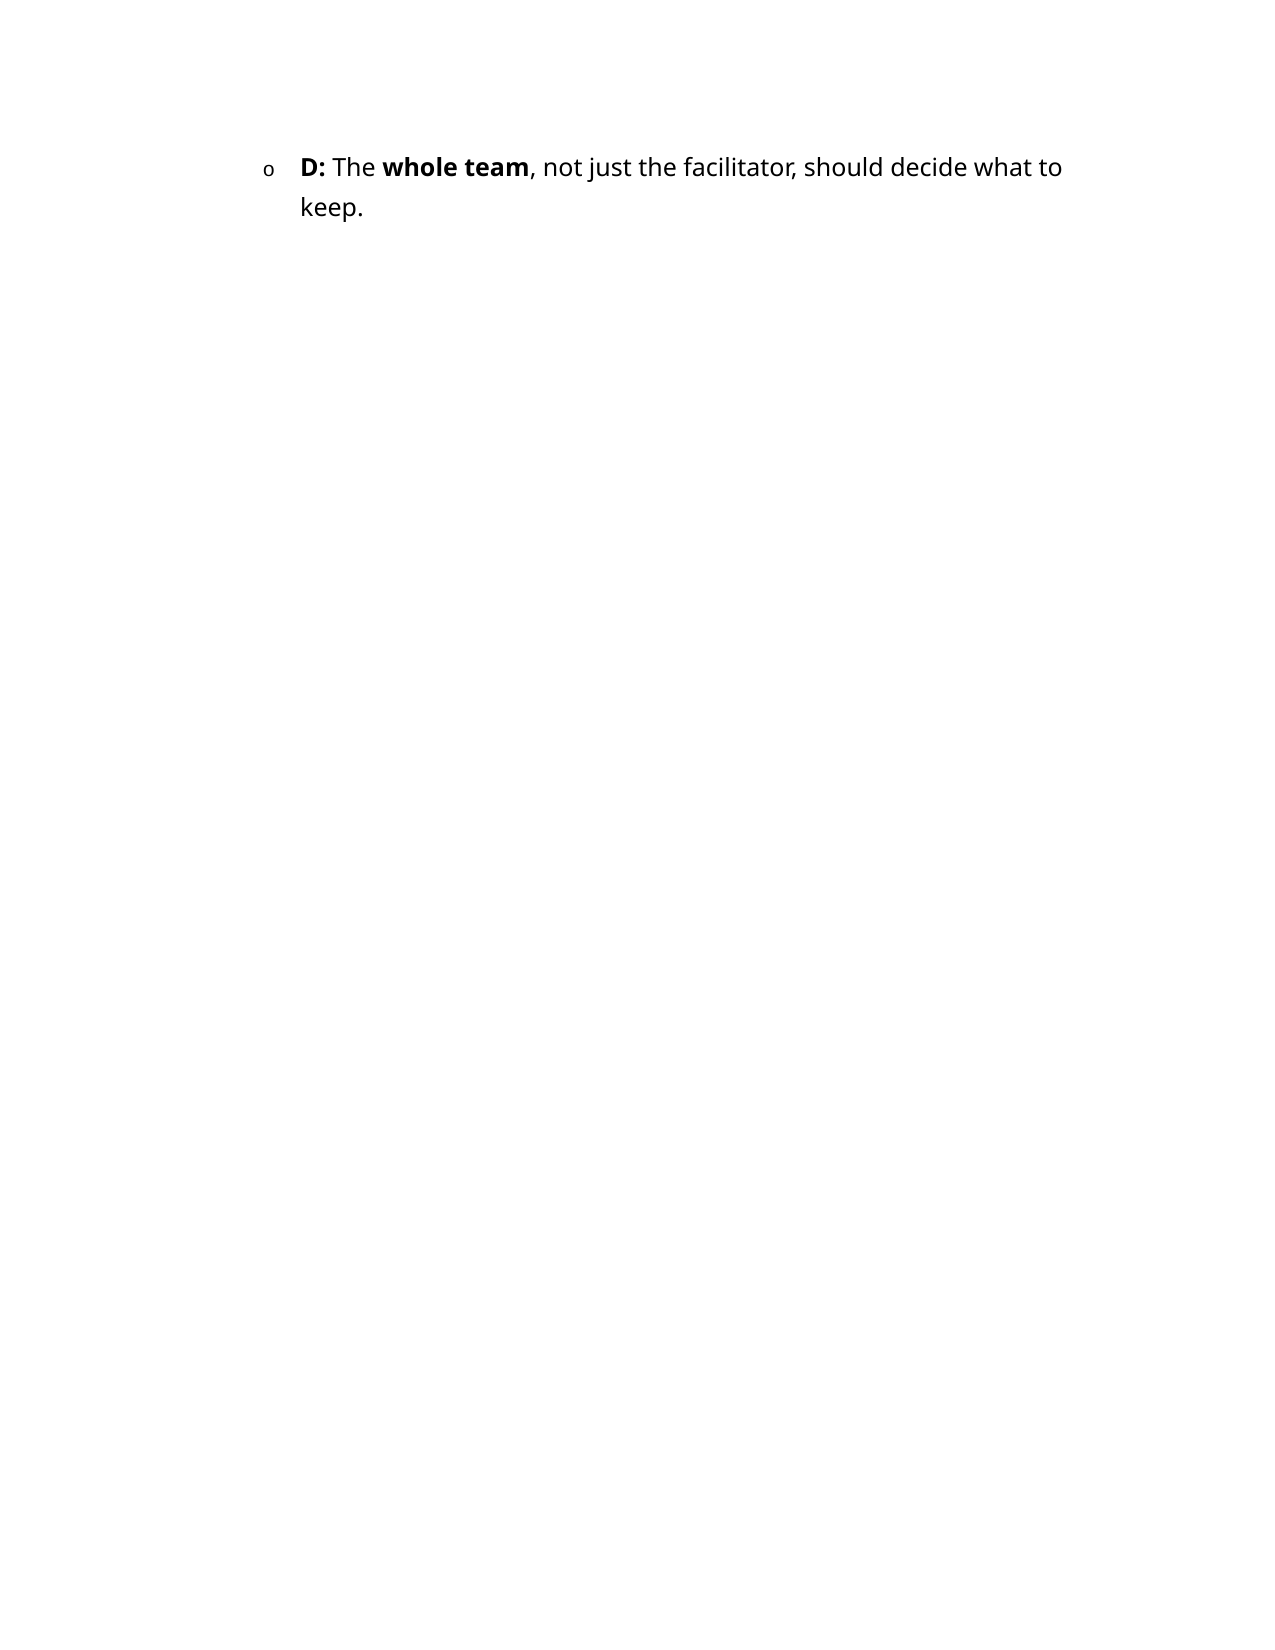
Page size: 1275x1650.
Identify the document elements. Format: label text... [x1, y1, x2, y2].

list D: The whole team, not just the facilitator, should decide what to keep. [262, 150, 1125, 223]
